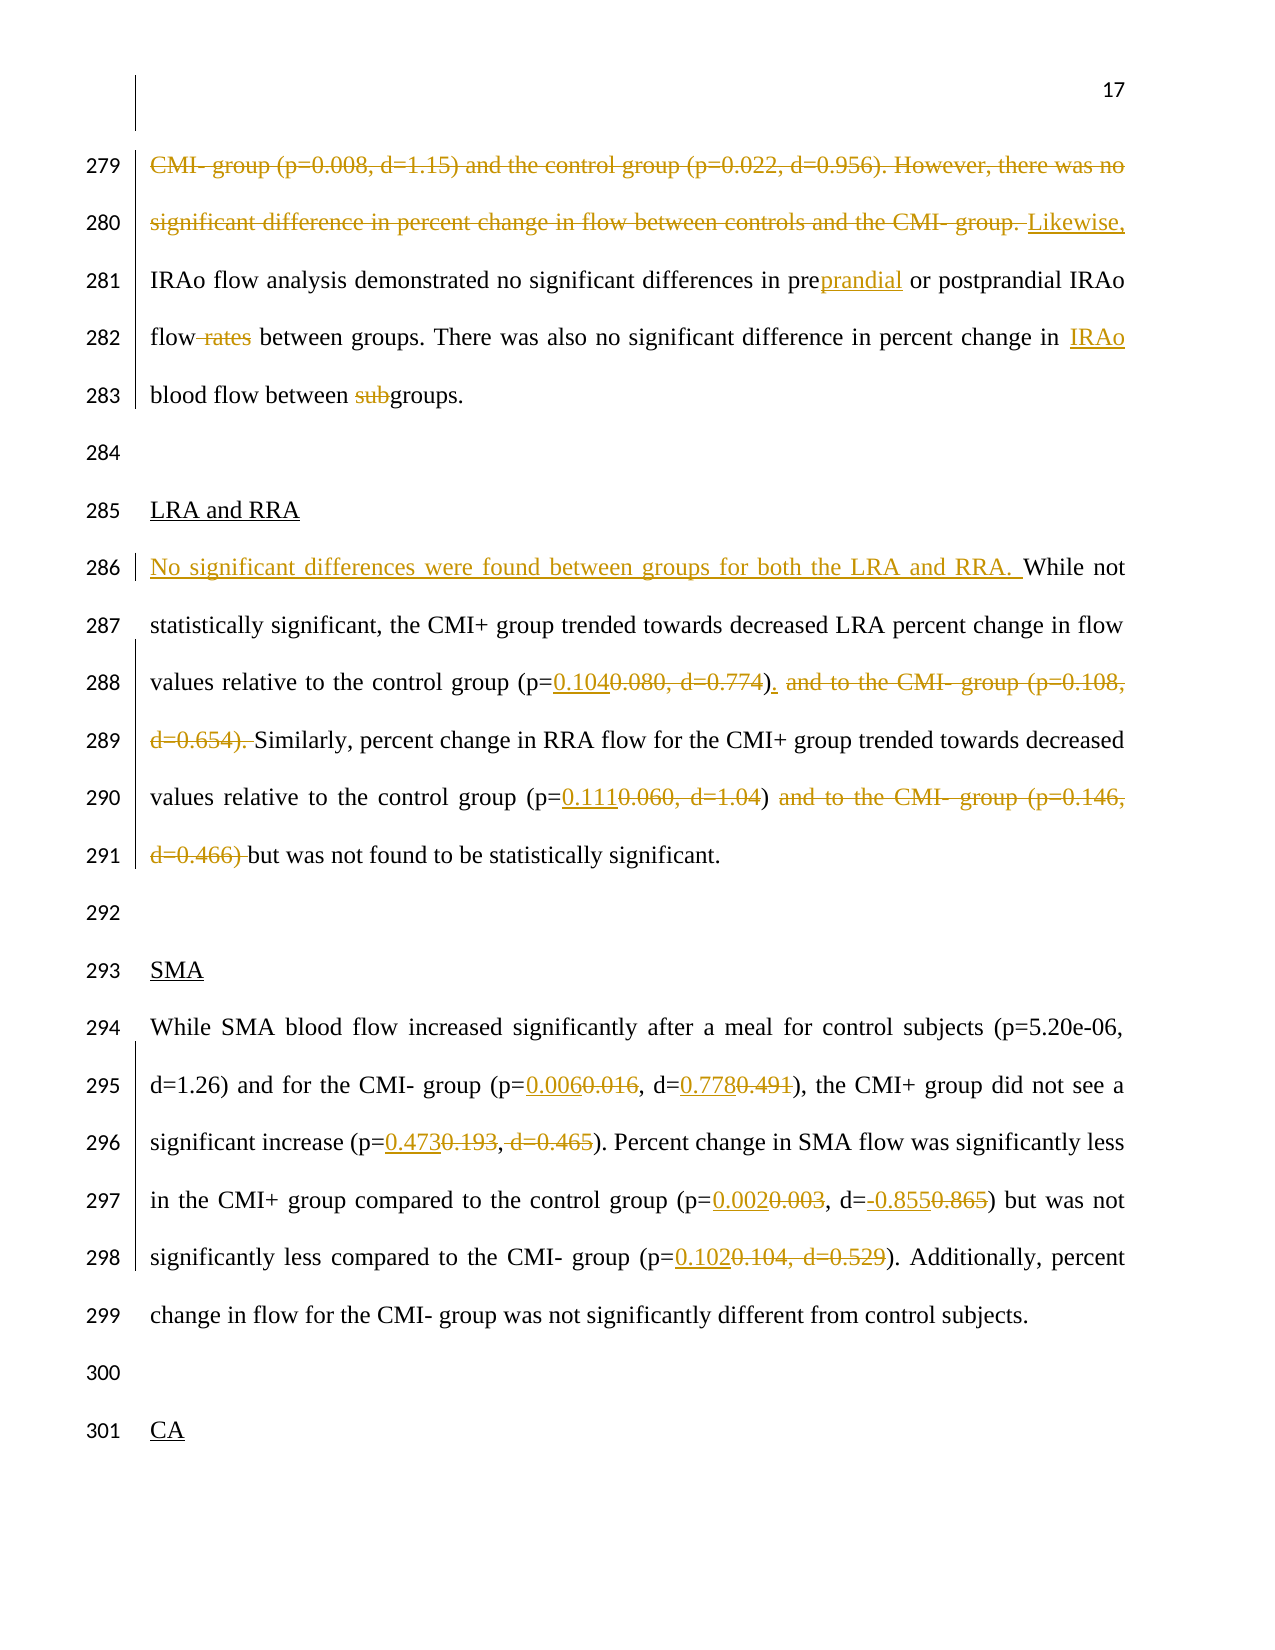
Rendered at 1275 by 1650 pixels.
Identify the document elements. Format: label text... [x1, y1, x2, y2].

text LRA and RRA [150, 495, 1125, 524]
text CA [150, 1415, 1125, 1444]
text While not statistically significant, the CMI+ group trended towards decreased LRA percent change in flow values relative to the control group (p=) Similarly, percent change in RRA flow for the CMI+ group trended towards decreased values relative to the control group (p=) but was not found to be statistically significant. [150, 552, 1125, 869]
text While SMA blood flow increased significantly after a meal for control subjects (p=5.20e-06, d=1.26) and for the CMI- group (p=, d=), the CMI+ group did not see a significant increase (p=,). Percent change in SMA flow was significantly less in the CMI+ group compared to the control group (p=, d=) but was not significantly less compared to the CMI- group (p=). Additionally, percent change in flow for the CMI- group was not significantly different from control subjects. [150, 1012, 1125, 1329]
text SMA [150, 955, 1125, 984]
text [150, 150, 1125, 166]
